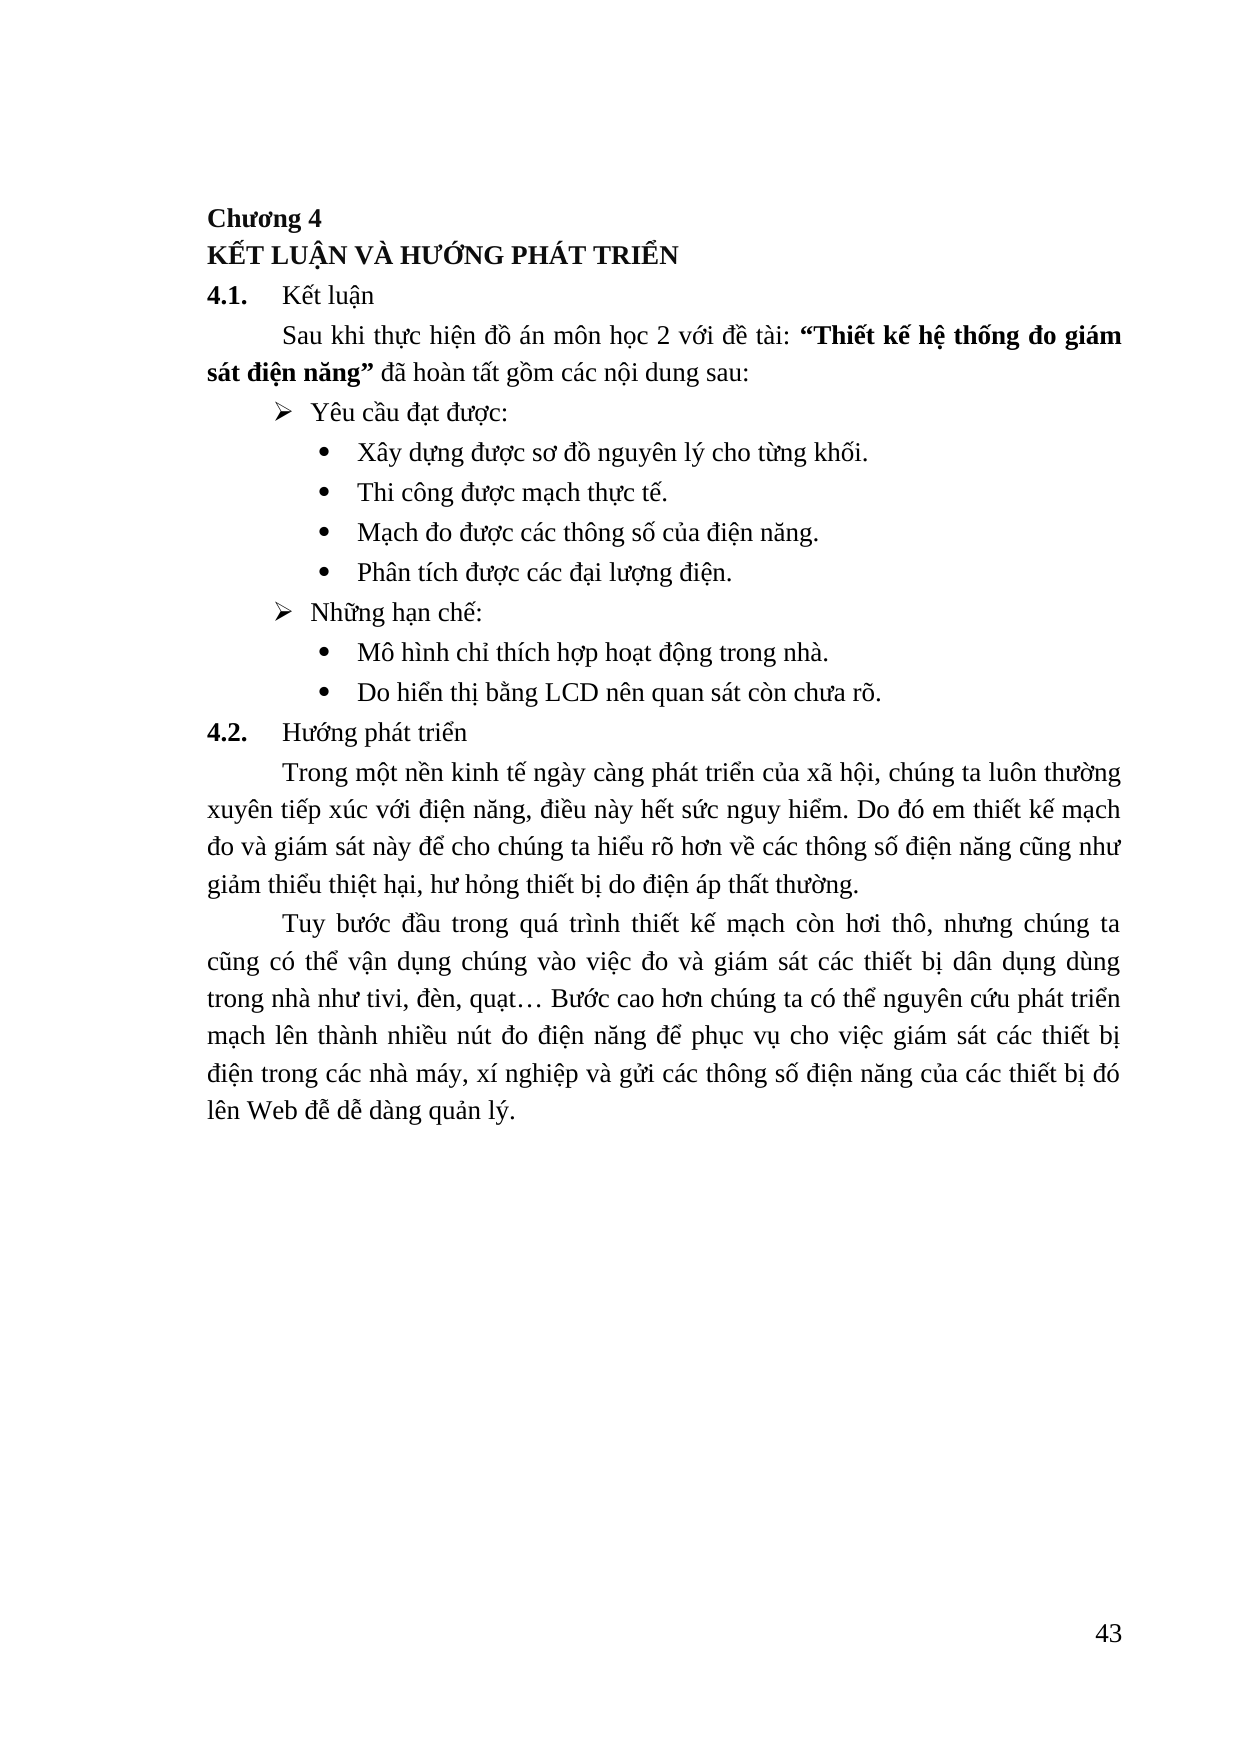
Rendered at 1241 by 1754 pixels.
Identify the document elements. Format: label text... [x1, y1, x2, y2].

text 4.2. Hướng phát triển [207, 716, 1122, 747]
text Trong một nền kinh tế ngày càng phát triển của xã hội, chúng ta luôn thường xuyên tiếp xúc với điện năng, điều này hết sức nguy hiểm. Do đó em thiết kế mạch đo và giám sát này để cho chúng ta hiểu rõ hơn về các thông số điện năng cũng như giảm thiểu thiệt hại, hư hỏng thiết bị do điện áp thất thường. [207, 756, 1122, 899]
list Xây dựng được sơ đồ nguyên lý cho từng khối. [319, 436, 1122, 467]
list Thi công được mạch thực tế. [319, 476, 1122, 507]
subtitle Chương 4 [207, 202, 1122, 233]
list Do hiển thị bằng LCD nên quan sát còn chưa rõ. [319, 676, 1122, 707]
list Yêu cầu đạt được: [273, 396, 1122, 427]
text Sau khi thực hiện đồ án môn học 2 với đề tài: “Thiết kế hệ thống đo giám sát điện năng” đã hoàn tất gồm các nội dung sau: [207, 319, 1122, 387]
subtitle KẾT LUẬN VÀ HƯỚNG PHÁT TRIỂN [207, 239, 1122, 271]
list Mạch đo được các thông số của điện năng. [319, 516, 1122, 547]
list Phân tích được các đại lượng điện. [319, 556, 1122, 587]
text 4.1. Kết luận [207, 279, 1122, 310]
text Tuy bước đầu trong quá trình thiết kế mạch còn hơi thô, nhưng chúng ta cũng có thể vận dụng chúng vào việc đo và giám sát các thiết bị dân dụng dùng trong nhà như tivi, đèn, quạt… Bước cao hơn chúng ta có thể nguyên cứu phát triển mạch lên thành nhiều nút đo điện năng để phục vụ cho việc giám sát các thiết bị điện trong các nhà máy, xí nghiệp và gửi các thông số điện năng của các thiết bị đó lên Web đễ dễ dàng quản lý. [207, 908, 1122, 1125]
list Mô hình chỉ thích hợp hoạt động trong nhà. [319, 636, 1122, 667]
list Những hạn chế: [273, 596, 1122, 627]
